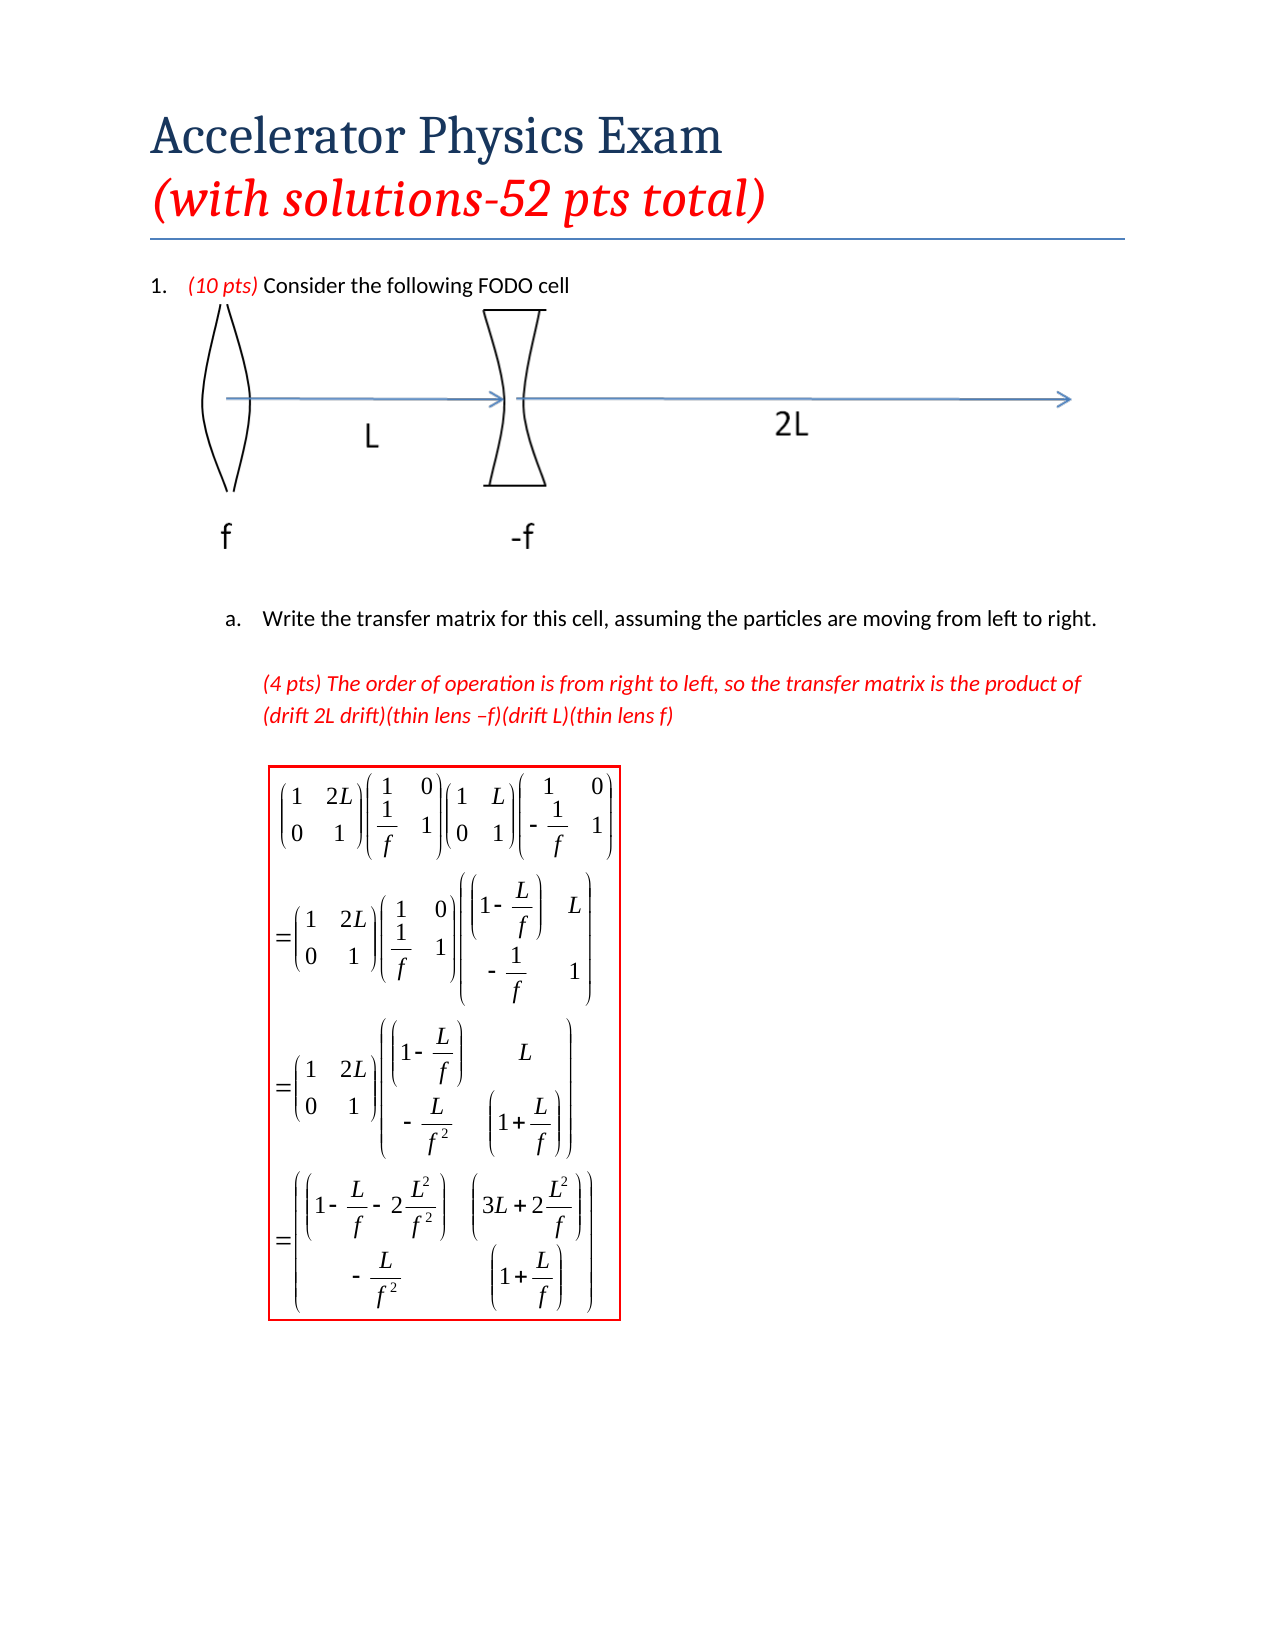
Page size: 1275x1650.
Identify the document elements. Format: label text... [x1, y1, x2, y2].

list Write the transfer matrix for this cell, assuming the particles are moving from left to right. (4 pts) The order of operation is from right to left, so the transfer matrix is the product of (drift 2L drift)(thin lens –f)(drift L)(thin lens f) [225, 604, 1125, 1327]
picture [187, 303, 1086, 568]
title Accelerator Physics Exam (with solutions-52 pts total) [150, 105, 1125, 238]
